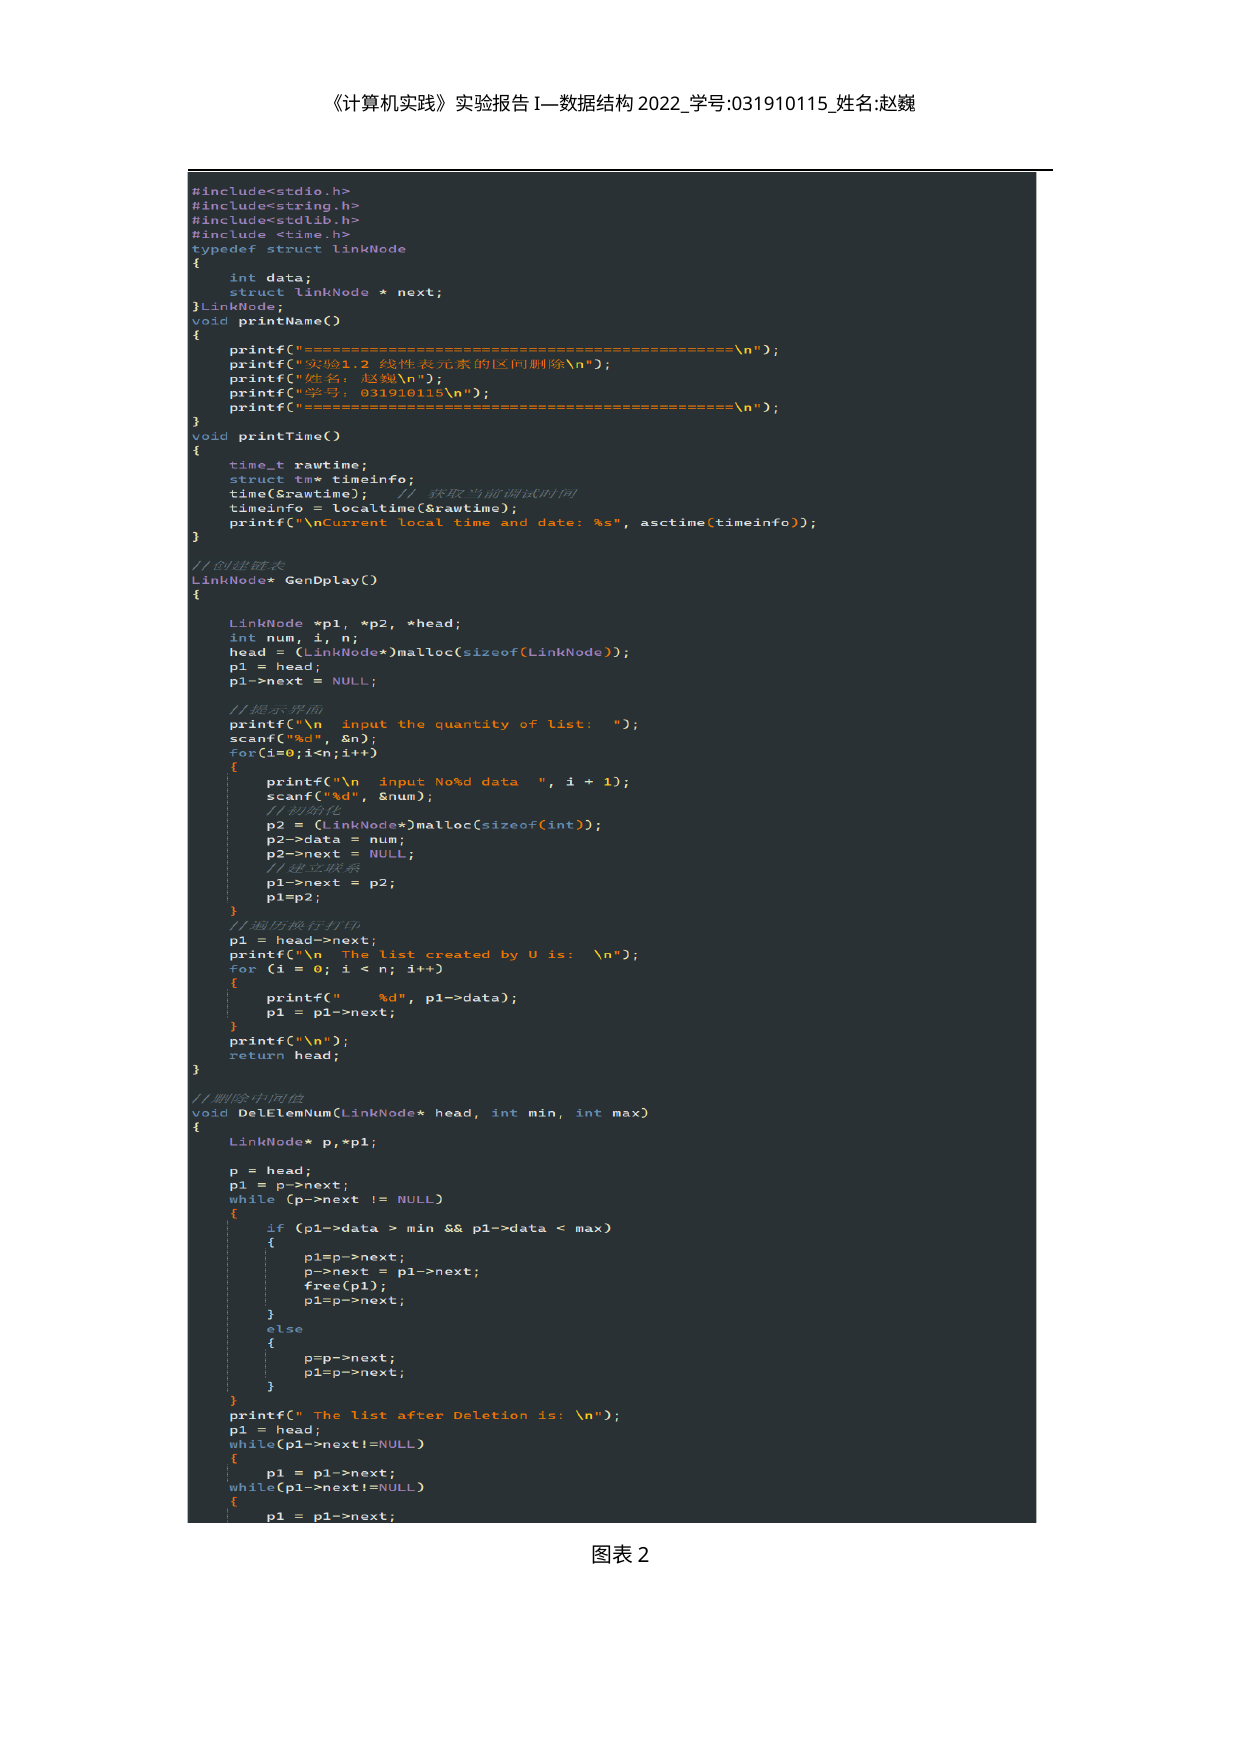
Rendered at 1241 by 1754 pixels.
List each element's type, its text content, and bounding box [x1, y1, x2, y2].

picture [187, 172, 1037, 1523]
text 图表 2 [187, 1537, 1053, 1570]
